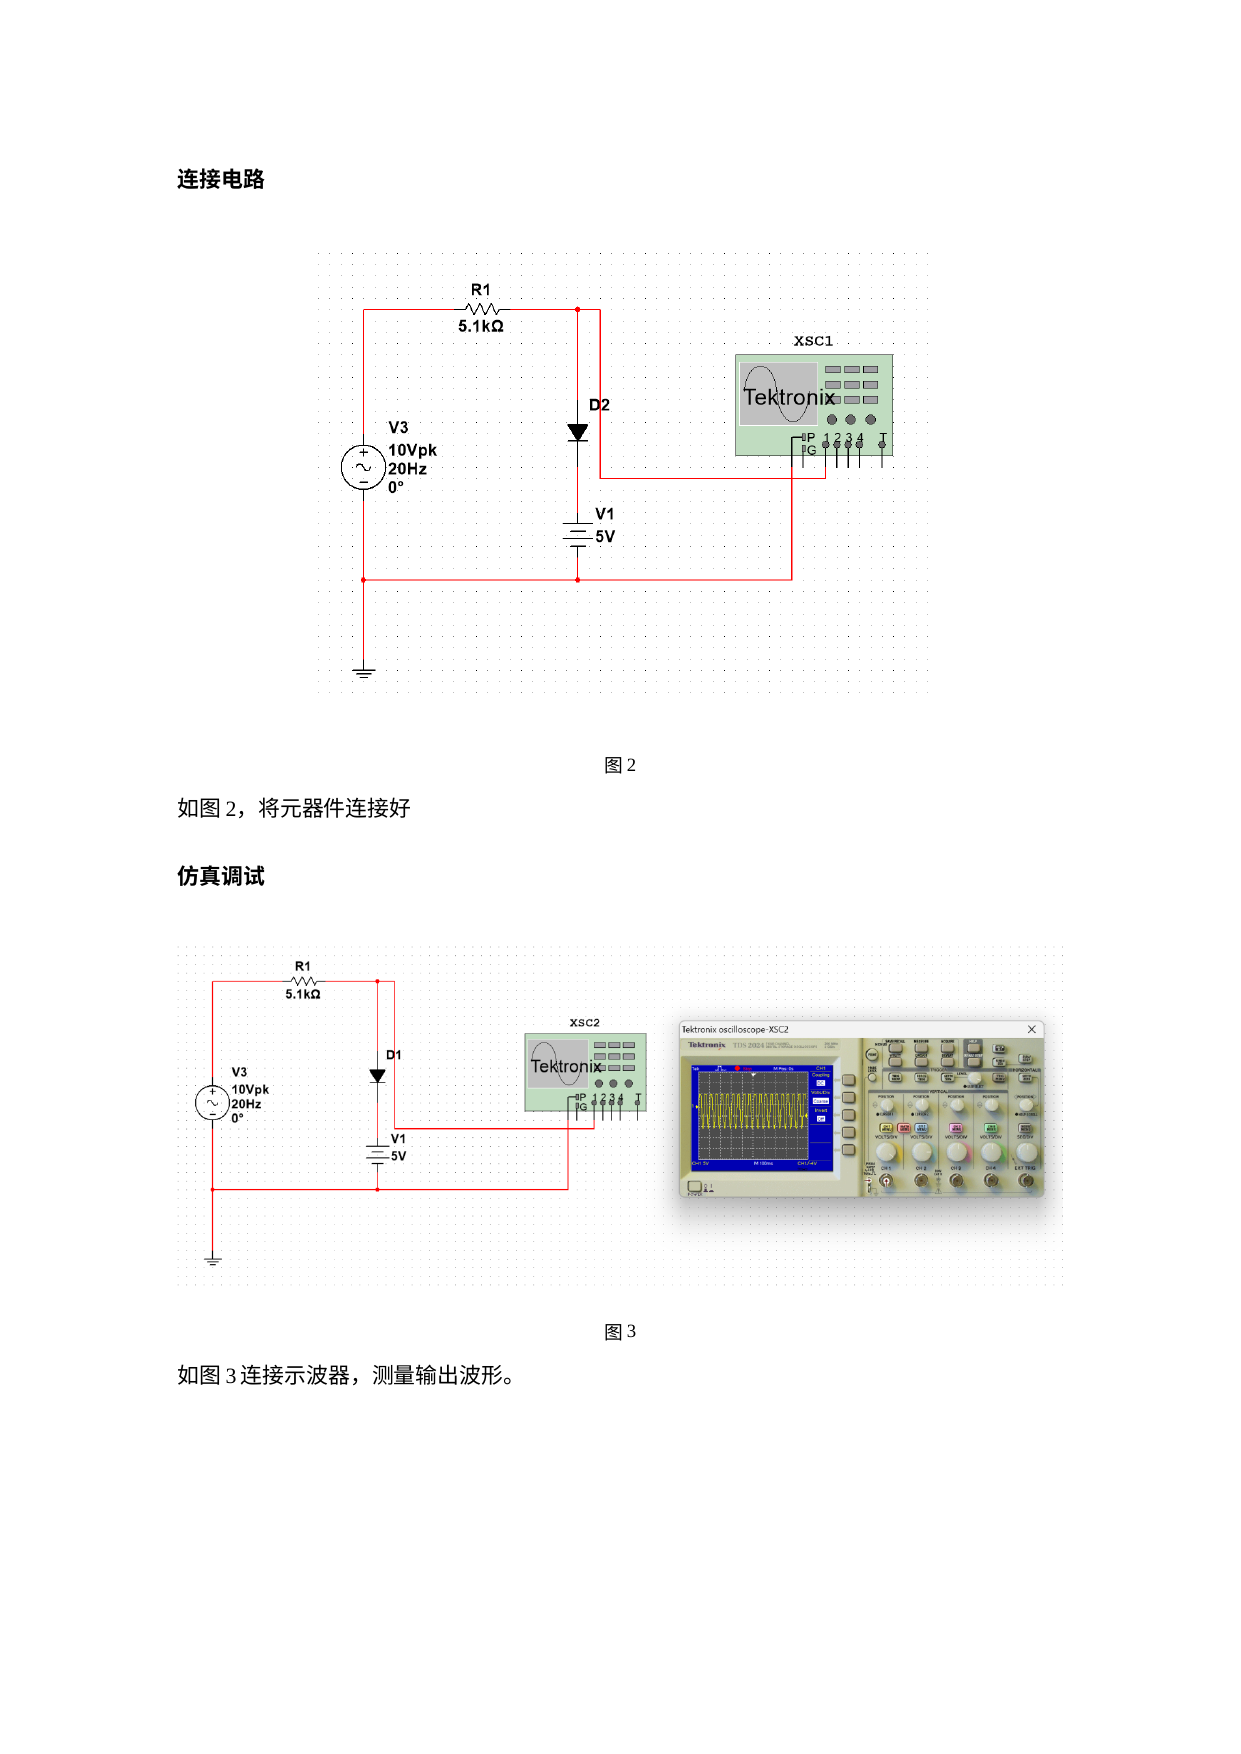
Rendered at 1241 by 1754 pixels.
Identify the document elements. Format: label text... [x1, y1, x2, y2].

text 图3 [177, 1317, 1063, 1344]
text 如图3连接示波器，测量输出波形。 [177, 1358, 1063, 1390]
text 如图2，将元器件连接好 [177, 791, 1063, 823]
text 连接电路 [177, 162, 1063, 194]
picture [308, 244, 933, 703]
picture [177, 941, 1063, 1287]
text 图2 [177, 751, 1063, 778]
text 仿真调试 [177, 858, 1063, 891]
